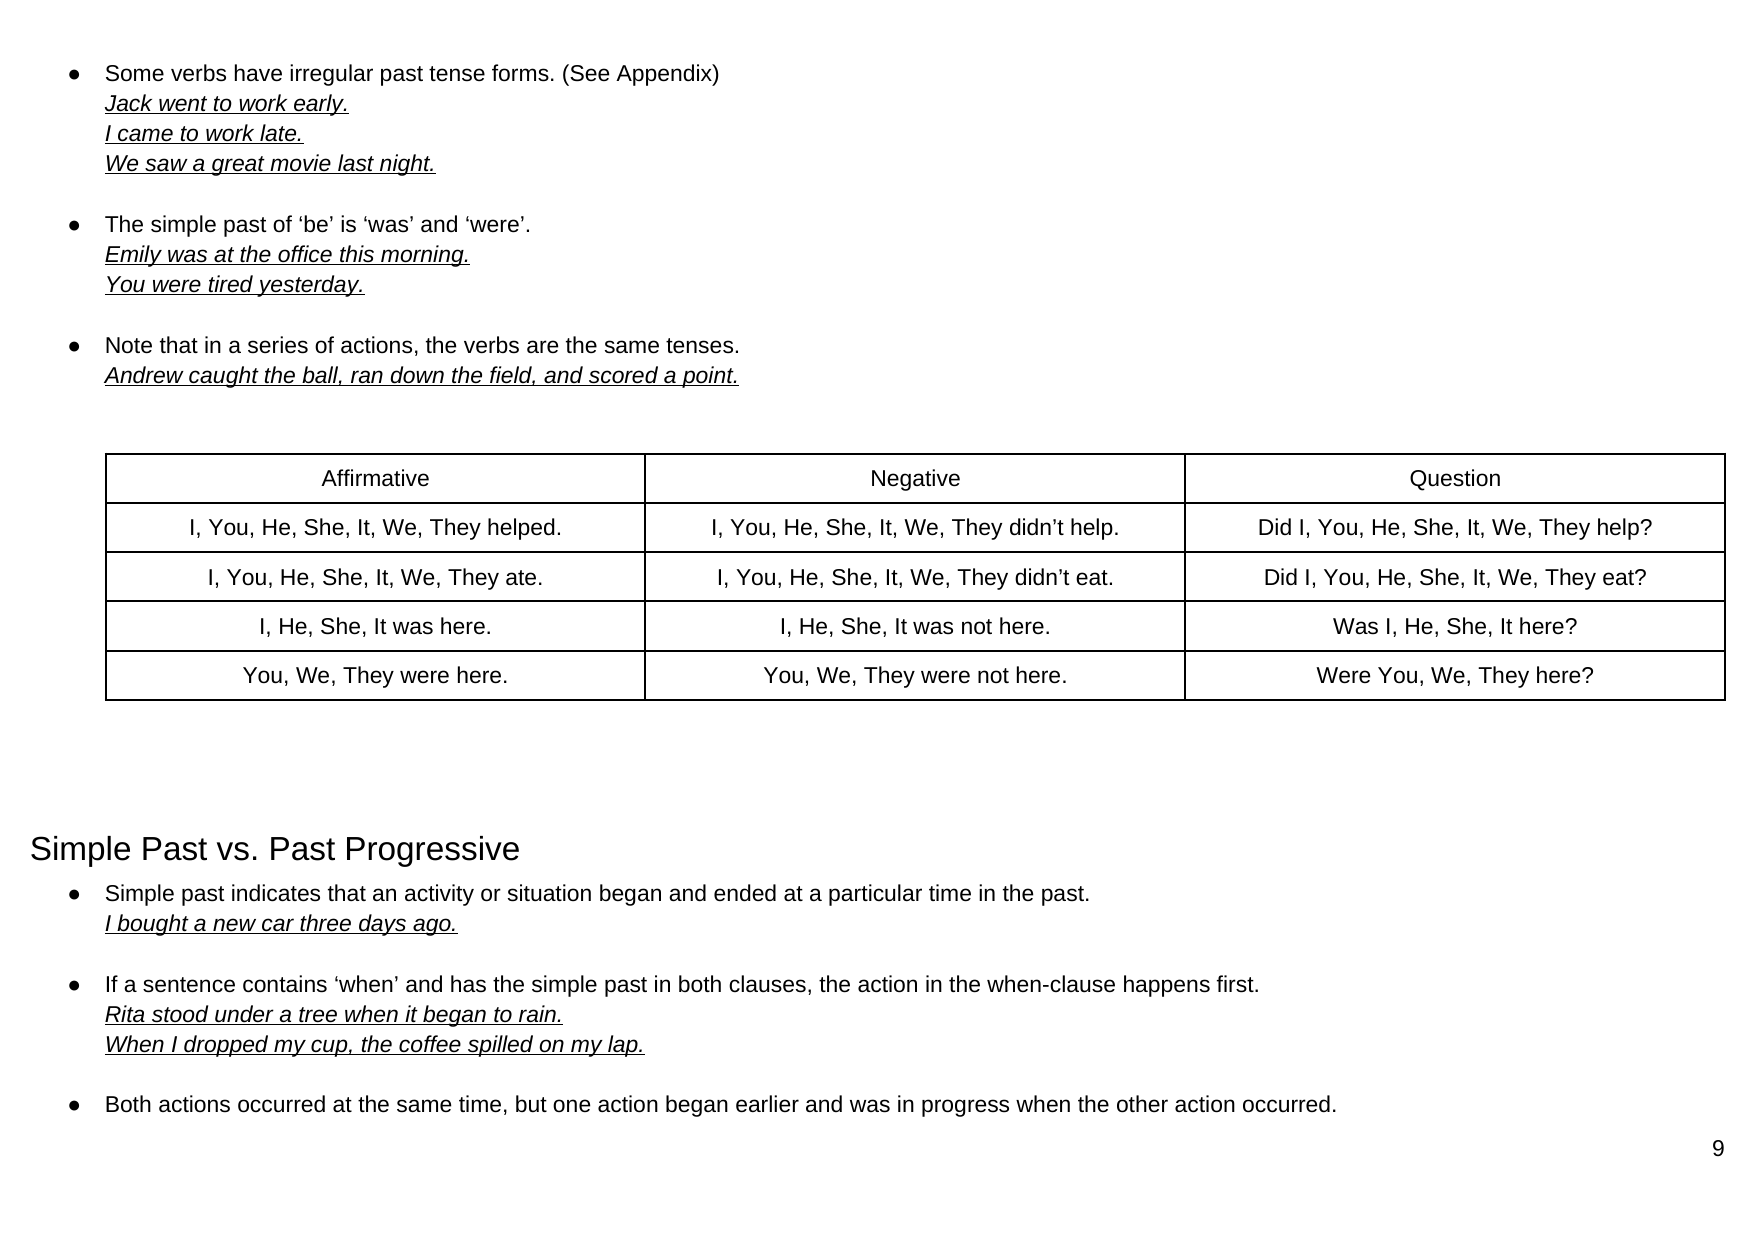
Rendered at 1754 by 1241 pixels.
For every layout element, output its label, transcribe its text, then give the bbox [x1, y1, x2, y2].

table_header Negative [646, 455, 1184, 502]
table_cell I, You, He, She, It, We, They didn’t help. [646, 504, 1184, 551]
text We saw a great movie last night. [104, 150, 1724, 177]
list The simple past of ‘be’ is ‘was’ and ‘were’. [67, 211, 1724, 237]
list Some verbs have irregular past tense forms. (See Appendix) [67, 60, 1724, 86]
table_cell Did I, You, He, She, It, We, They help? [1186, 504, 1724, 551]
table_cell Was I, He, She, It here? [1186, 602, 1724, 649]
table_cell I, He, She, It was here. [107, 602, 644, 649]
list If a sentence contains ‘when’ and has the simple past in both clauses, the action in the when-clause happens first. [67, 971, 1724, 997]
list Note that in a series of actions, the verbs are the same tenses. [67, 332, 1724, 358]
text Andrew caught the ball, ran down the field, and scored a point. [104, 362, 1724, 388]
text Emily was at the office this morning. [104, 241, 1724, 267]
list Both actions occurred at the same time, but one action began earlier and was in progress when the other action occurred. [67, 1091, 1724, 1118]
table_cell Were You, We, They here? [1186, 652, 1724, 699]
table_cell I, He, She, It was not here. [646, 602, 1184, 649]
table_cell I, You, He, She, It, We, They helped. [107, 504, 644, 551]
table_header Affirmative [107, 455, 644, 502]
list Simple past indicates that an activity or situation began and ended at a particular time in the past. [67, 880, 1724, 906]
text Jack went to work early. [104, 90, 1724, 116]
subtitle Simple Past vs. Past Progressive [29, 829, 1724, 867]
text Rita stood under a tree when it began to rain. [104, 1001, 1724, 1027]
text When I dropped my cup, the coffee spilled on my lap. [104, 1031, 1724, 1057]
text I came to work late. [104, 120, 1724, 146]
table_cell You, We, They were not here. [646, 652, 1184, 699]
text I bought a new car three days ago. [104, 910, 1724, 936]
table_cell I, You, He, She, It, We, They didn’t eat. [646, 553, 1184, 600]
table_header Question [1186, 455, 1724, 502]
table_cell Did I, You, He, She, It, We, They eat? [1186, 553, 1724, 600]
table_cell You, We, They were here. [107, 652, 644, 699]
text You were tired yesterday. [104, 271, 1724, 297]
table_cell I, You, He, She, It, We, They ate. [107, 553, 644, 600]
